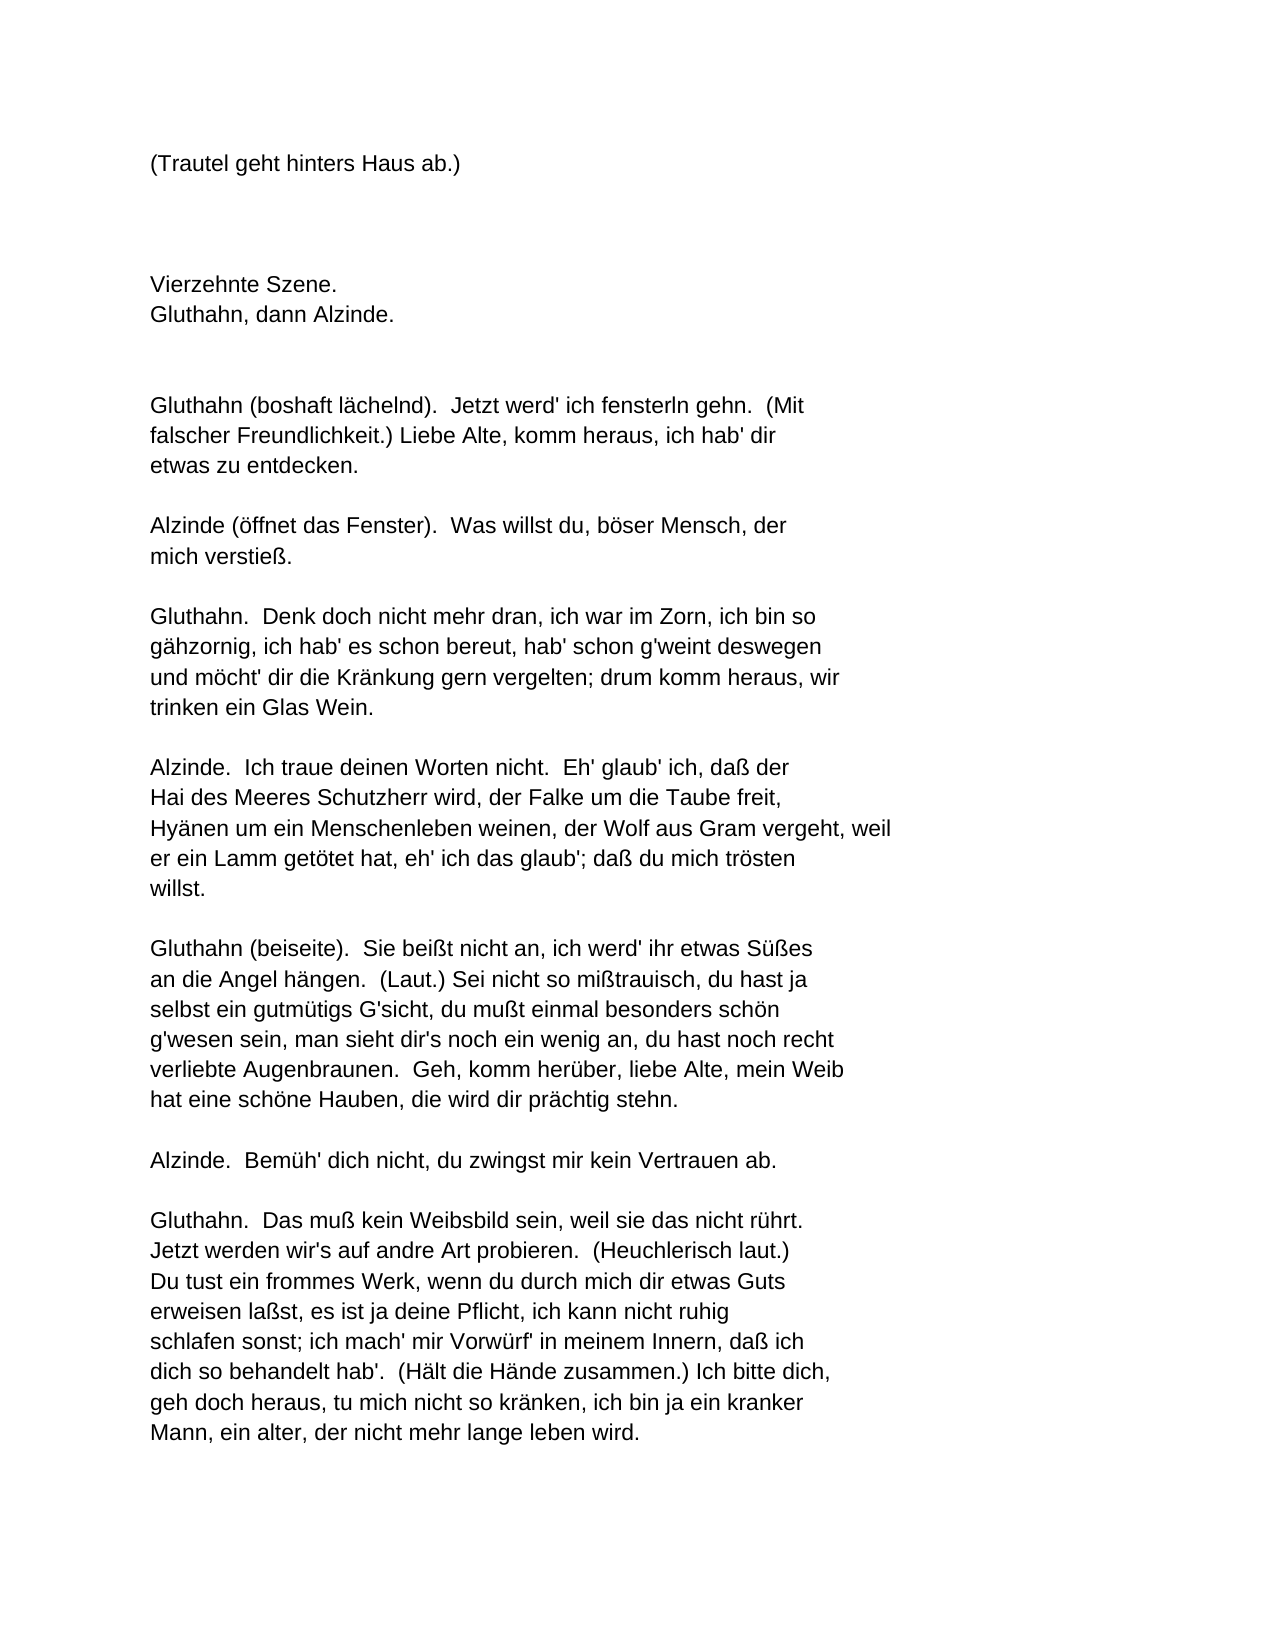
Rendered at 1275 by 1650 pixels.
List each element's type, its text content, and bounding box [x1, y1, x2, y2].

text Alzinde. Bemüh' dich nicht, du zwingst mir kein Vertrauen ab. [150, 1147, 1125, 1173]
text Du tust ein frommes Werk, wenn du durch mich dir etwas Guts [150, 1268, 1125, 1294]
text Gluthahn (beiseite). Sie beißt nicht an, ich werd' ihr etwas Süßes [150, 935, 1125, 962]
text und möcht' dir die Kränkung gern vergelten; drum komm heraus, wir [150, 663, 1125, 690]
text falscher Freundlichkeit.) Liebe Alte, komm heraus, ich hab' dir [150, 422, 1125, 448]
text etwas zu entdecken. [150, 452, 1125, 478]
text geh doch heraus, tu mich nicht so kränken, ich bin ja ein kranker [150, 1388, 1125, 1415]
text Gluthahn. Das muß kein Weibsbild sein, weil sie das nicht rührt. [150, 1207, 1125, 1234]
text Jetzt werden wir's auf andre Art probieren. (Heuchlerisch laut.) [150, 1237, 1125, 1264]
text er ein Lamm getötet hat, eh' ich das glaub'; daß du mich trösten [150, 845, 1125, 871]
text (Trautel geht hinters Haus ab.) [150, 150, 1125, 176]
text Gluthahn, dann Alzinde. [150, 301, 1125, 327]
text an die Angel hängen. (Laut.) Sei nicht so mißtrauisch, du hast ja [150, 966, 1125, 992]
text erweisen laßst, es ist ja deine Pflicht, ich kann nicht ruhig [150, 1298, 1125, 1324]
text hat eine schöne Hauben, die wird dir prächtig stehn. [150, 1086, 1125, 1113]
text Hyänen um ein Menschenleben weinen, der Wolf aus Gram vergeht, weil [150, 814, 1125, 841]
text g'wesen sein, man sieht dir's noch ein wenig an, du hast noch recht [150, 1026, 1125, 1052]
text Alzinde. Ich traue deinen Worten nicht. Eh' glaub' ich, daß der [150, 754, 1125, 781]
text mich verstieß. [150, 543, 1125, 569]
text Vierzehnte Szene. [150, 271, 1125, 297]
text gähzornig, ich hab' es schon bereut, hab' schon g'weint deswegen [150, 633, 1125, 660]
text Mann, ein alter, der nicht mehr lange leben wird. [150, 1419, 1125, 1445]
text verliebte Augenbraunen. Geh, komm herüber, liebe Alte, mein Weib [150, 1056, 1125, 1083]
text schlafen sonst; ich mach' mir Vorwürf' in meinem Innern, daß ich [150, 1328, 1125, 1354]
text selbst ein gutmütigs G'sicht, du mußt einmal besonders schön [150, 996, 1125, 1022]
text willst. [150, 875, 1125, 901]
text Alzinde (öffnet das Fenster). Was willst du, böser Mensch, der [150, 512, 1125, 539]
text trinken ein Glas Wein. [150, 694, 1125, 720]
text Gluthahn (boshaft lächelnd). Jetzt werd' ich fensterln gehn. (Mit [150, 392, 1125, 418]
text Gluthahn. Denk doch nicht mehr dran, ich war im Zorn, ich bin so [150, 603, 1125, 629]
text dich so behandelt hab'. (Hält die Hände zusammen.) Ich bitte dich, [150, 1358, 1125, 1385]
text Hai des Meeres Schutzherr wird, der Falke um die Taube freit, [150, 784, 1125, 811]
